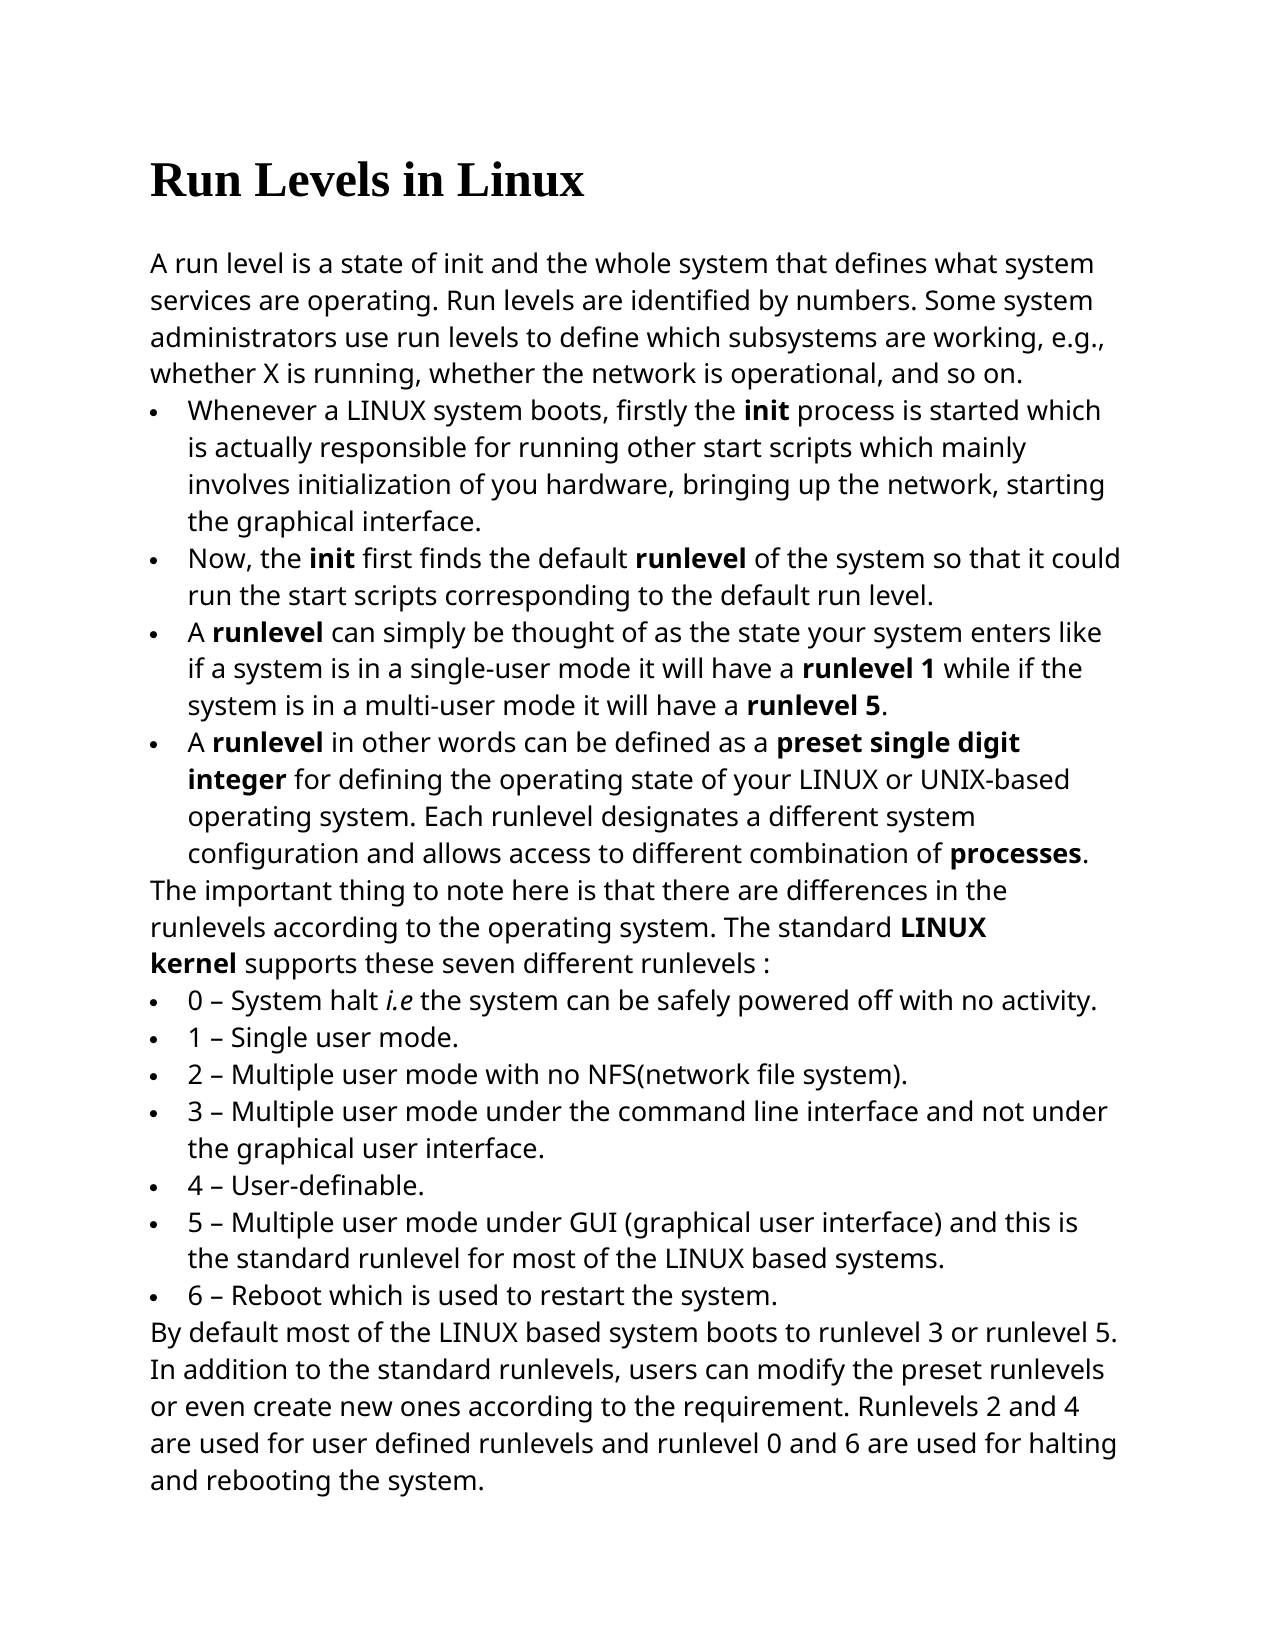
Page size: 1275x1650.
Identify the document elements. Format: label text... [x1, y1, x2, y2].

list 4 – User-definable. [150, 1166, 1125, 1203]
list Now, the init first finds the default runlevel of the system so that it could run the start scripts corresponding to the default run level. [150, 539, 1125, 613]
list 2 – Multiple user mode with no NFS(network file system). [150, 1056, 1125, 1092]
list A runlevel can simply be thought of as the state your system enters like if a system is in a single-user mode it will have a runlevel 1 while if the system is in a multi-user mode it will have a runlevel 5. [150, 613, 1125, 724]
list A runlevel in other words can be defined as a preset single digit integer for defining the operating state of your LINUX or UNIX-based operating system. Each runlevel designates a different system configuration and allows access to different combination of processes. [150, 724, 1125, 871]
text The important thing to note here is that there are differences in the runlevels according to the operating system. The standard LINUX kernel supports these seven different runlevels : [150, 871, 1125, 982]
text A run level is a state of init and the whole system that defines what system services are operating. Run levels are identified by numbers. Some system administrators use run levels to define which subsystems are working, e.g., whether X is running, whether the network is operational, and so on. [150, 207, 1125, 392]
list Whenever a LINUX system boots, firstly the init process is started which is actually responsible for running other start scripts which mainly involves initialization of you hardware, bringing up the network, starting the graphical interface. [150, 392, 1125, 539]
list 0 – System halt i.e the system can be safely powered off with no activity. [150, 982, 1125, 1019]
text Run Levels in Linux [150, 150, 1125, 207]
text By default most of the LINUX based system boots to runlevel 3 or runlevel 5. In addition to the standard runlevels, users can modify the preset runlevels or even create new ones according to the requirement. Runlevels 2 and 4 are used for user defined runlevels and runlevel 0 and 6 are used for halting and rebooting the system. [150, 1314, 1125, 1498]
list 5 – Multiple user mode under GUI (graphical user interface) and this is the standard runlevel for most of the LINUX based systems. [150, 1203, 1125, 1277]
list 1 – Single user mode. [150, 1019, 1125, 1056]
list 3 – Multiple user mode under the command line interface and not under the graphical user interface. [150, 1092, 1125, 1166]
list 6 – Reboot which is used to restart the system. [150, 1277, 1125, 1314]
